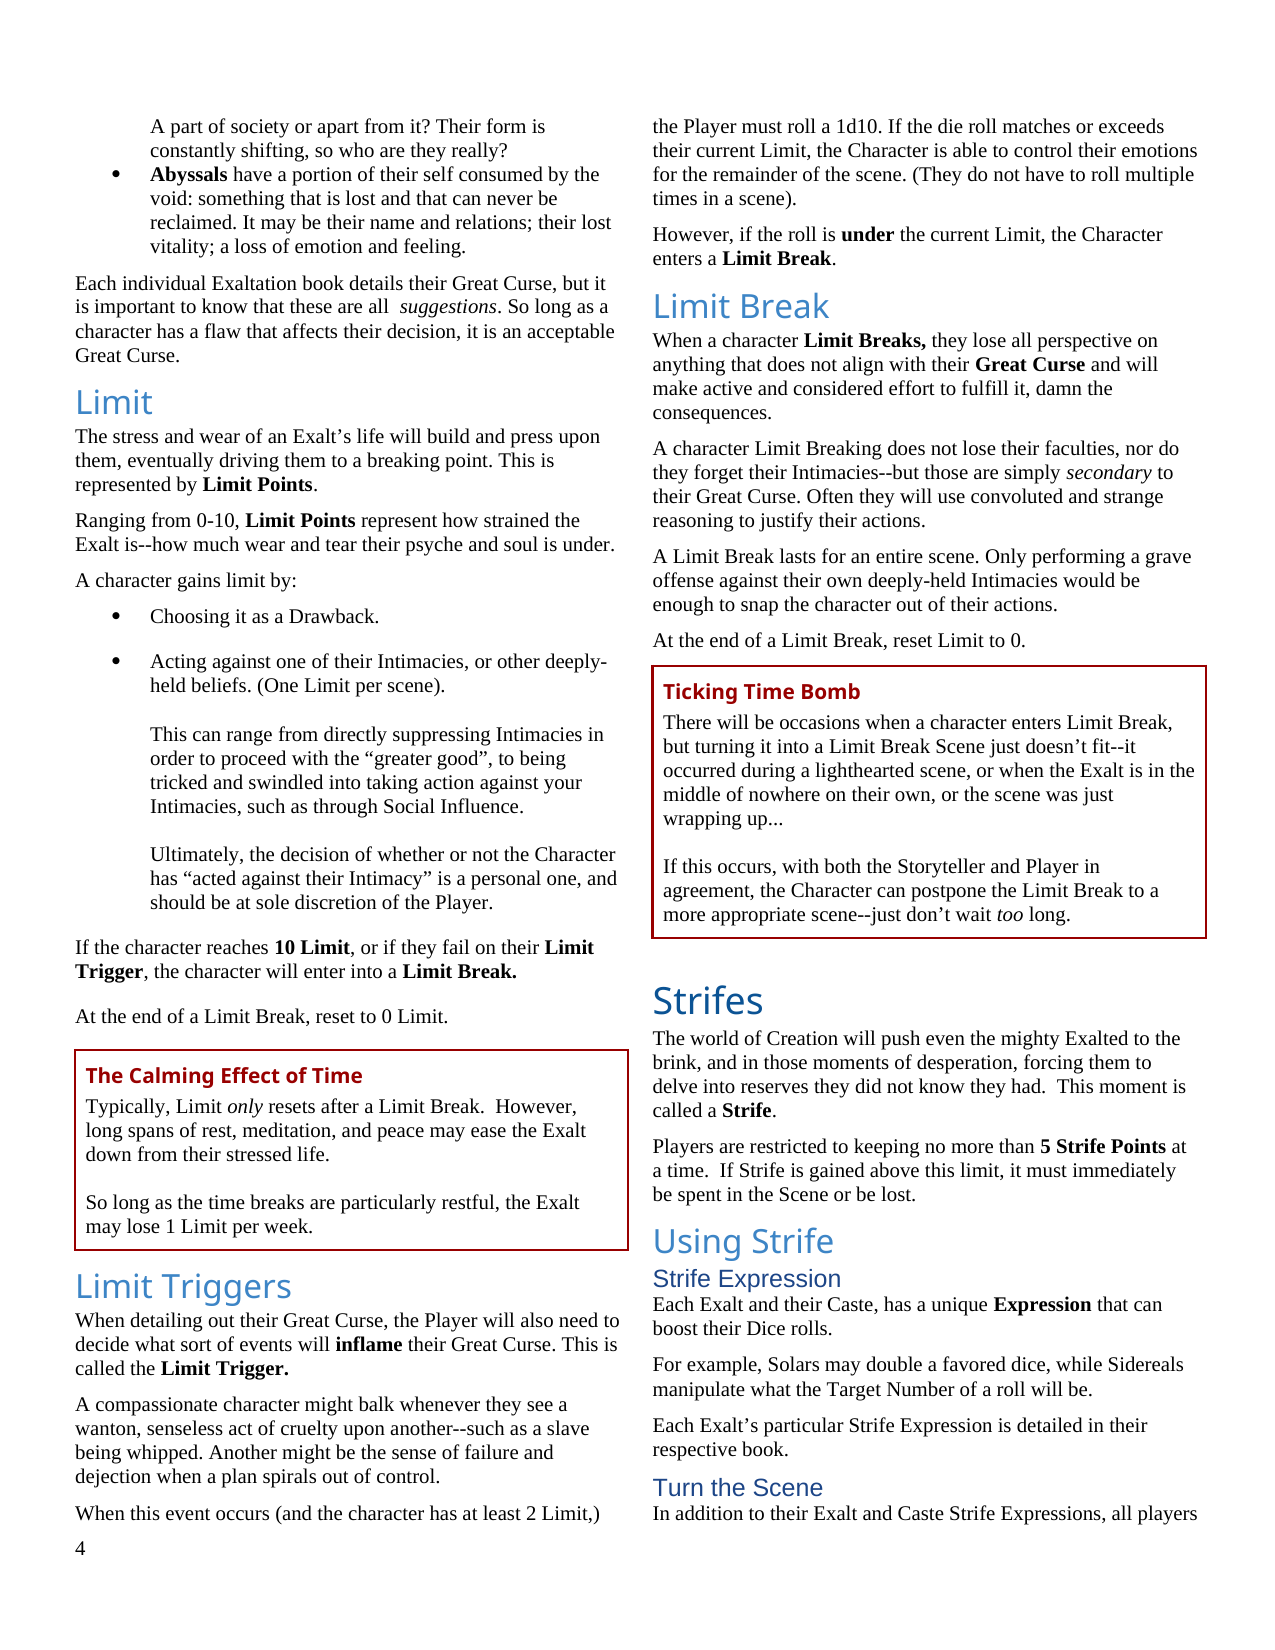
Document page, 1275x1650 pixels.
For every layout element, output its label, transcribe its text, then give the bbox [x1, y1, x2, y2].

text Each individual Exaltation book details their Great Curse, but it is important to know that these are all suggestions. So long as a character has a flaw that affects their decision, it is an acceptable Great Curse. [75, 270, 622, 367]
text Each Exalt and their Caste, has a unique Expression that can boost their Dice rolls. [652, 1292, 1200, 1340]
text When this event occurs (and the character has at least 2 Limit,) the Player must roll a 1d10. If the die roll matches or exceeds their current Limit, the Character is able to control their emotions for the remainder of the scene. (They do not have to roll multiple times in a scene). [652, 114, 1200, 210]
table_header The Calming Effect of Time Typically, Limit only resets after a Limit Break. However, long spans of rest, meditation, and peace may ease the Exalt down from their stressed life. So long as the time breaks are particularly restful, the Exalt may lose 1 Limit per week. [76, 1051, 627, 1248]
text A Limit Break lasts for an entire scene. Only performing a grave offense against their own deeply-held Intimacies would be enough to snap the character out of their actions. [652, 544, 1200, 616]
text However, if the roll is under the current Limit, the Character enters a Limit Break. [652, 222, 1200, 270]
list Choosing it as a Drawback. [112, 604, 622, 628]
subtitle Limit [75, 379, 622, 424]
subtitle Using Strife [652, 1218, 1200, 1263]
text Each Exalt’s particular Strife Expression is detailed in their respective book. [652, 1412, 1200, 1461]
text Players are restricted to keeping no more than 5 Strife Points at a time. If Strife is gained above this limit, it must immediately be spent in the Scene or be lost. [652, 1134, 1200, 1206]
text For example, Solars may double a favored dice, while Sidereals manipulate what the Target Number of a roll will be. [652, 1352, 1200, 1401]
subtitle Strifes [652, 975, 1200, 1026]
text When detailing out their Great Curse, the Player will also need to decide what sort of events will inflame their Great Curse. This is called the Limit Trigger. [75, 1308, 622, 1380]
text A compassionate character might balk whenever they see a wanton, senseless act of cruelty upon another--such as a slave being whipped. Another might be the sense of failure and dejection when a plan spirals out of control. [75, 1392, 622, 1488]
subtitle Limit Triggers [75, 1263, 622, 1308]
text If the character reaches 10 Limit, or if they fail on their Limit Trigger, the character will enter into a Limit Break. [75, 935, 622, 983]
subtitle Strife Expression [652, 1263, 1200, 1292]
text The world of Creation will push even the mighty Exalted to the brink, and in those moments of desperation, forcing them to delve into reserves they did not know they had. This moment is called a Strife. [652, 1026, 1200, 1122]
text The stress and wear of an Exalt’s life will build and press upon them, eventually driving them to a breaking point. This is represented by Limit Points. [75, 424, 622, 496]
text At the end of a Limit Break, reset Limit to 0. [652, 628, 1200, 652]
text A character Limit Breaking does not lose their faculties, nor do they forget their Intimacies--but those are simply secondary to their Great Curse. Often they will use convoluted and strange reasoning to justify their actions. [652, 436, 1200, 532]
list Abyssals have a portion of their self consumed by the void: something that is lost and that can never be reclaimed. It may be their name and relations; their lost vitality; a loss of emotion and feeling. [112, 162, 622, 258]
list Acting against one of their Intimacies, or other deeply-held beliefs. (One Limit per scene). This can range from directly suppressing Intimacies in order to proceed with the “greater good”, to being tricked and swindled into taking action against your Intimacies, such as through Social Influence. Ultimately, the decision of whether or not the Character has “acted against their Intimacy” is a personal one, and should be at sole discretion of the Player. [112, 649, 622, 914]
text A character gains limit by: [75, 568, 622, 592]
table_header Ticking Time Bomb There will be occasions when a character enters Limit Break, but turning it into a Limit Break Scene just doesn’t fit--it occurred during a lighthearted scene, or when the Exalt is in the middle of nowhere on their own, or the scene was just wrapping up... If this occurs, with both the Storyteller and Player in agreement, the Character can postpone the Limit Break to a more appropriate scene--just don’t wait too long. [654, 667, 1205, 937]
text At the end of a Limit Break, reset to 0 Limit. [75, 1004, 622, 1028]
subtitle Limit Break [652, 282, 1200, 328]
text When a character Limit Breaks, they lose all perspective on anything that does not align with their Great Curse and will make active and considered effort to fulfill it, damn the consequences. [652, 328, 1200, 424]
subtitle Turn the Scene [652, 1473, 1200, 1501]
text Ranging from 0-10, Limit Points represent how strained the Exalt is--how much wear and tear their psyche and soul is under. [75, 508, 622, 556]
text In addition to their Exalt and Caste Strife Expressions, all players may use a strife point to Turn the Scene (typically in their Favor.) [652, 1501, 1200, 1525]
